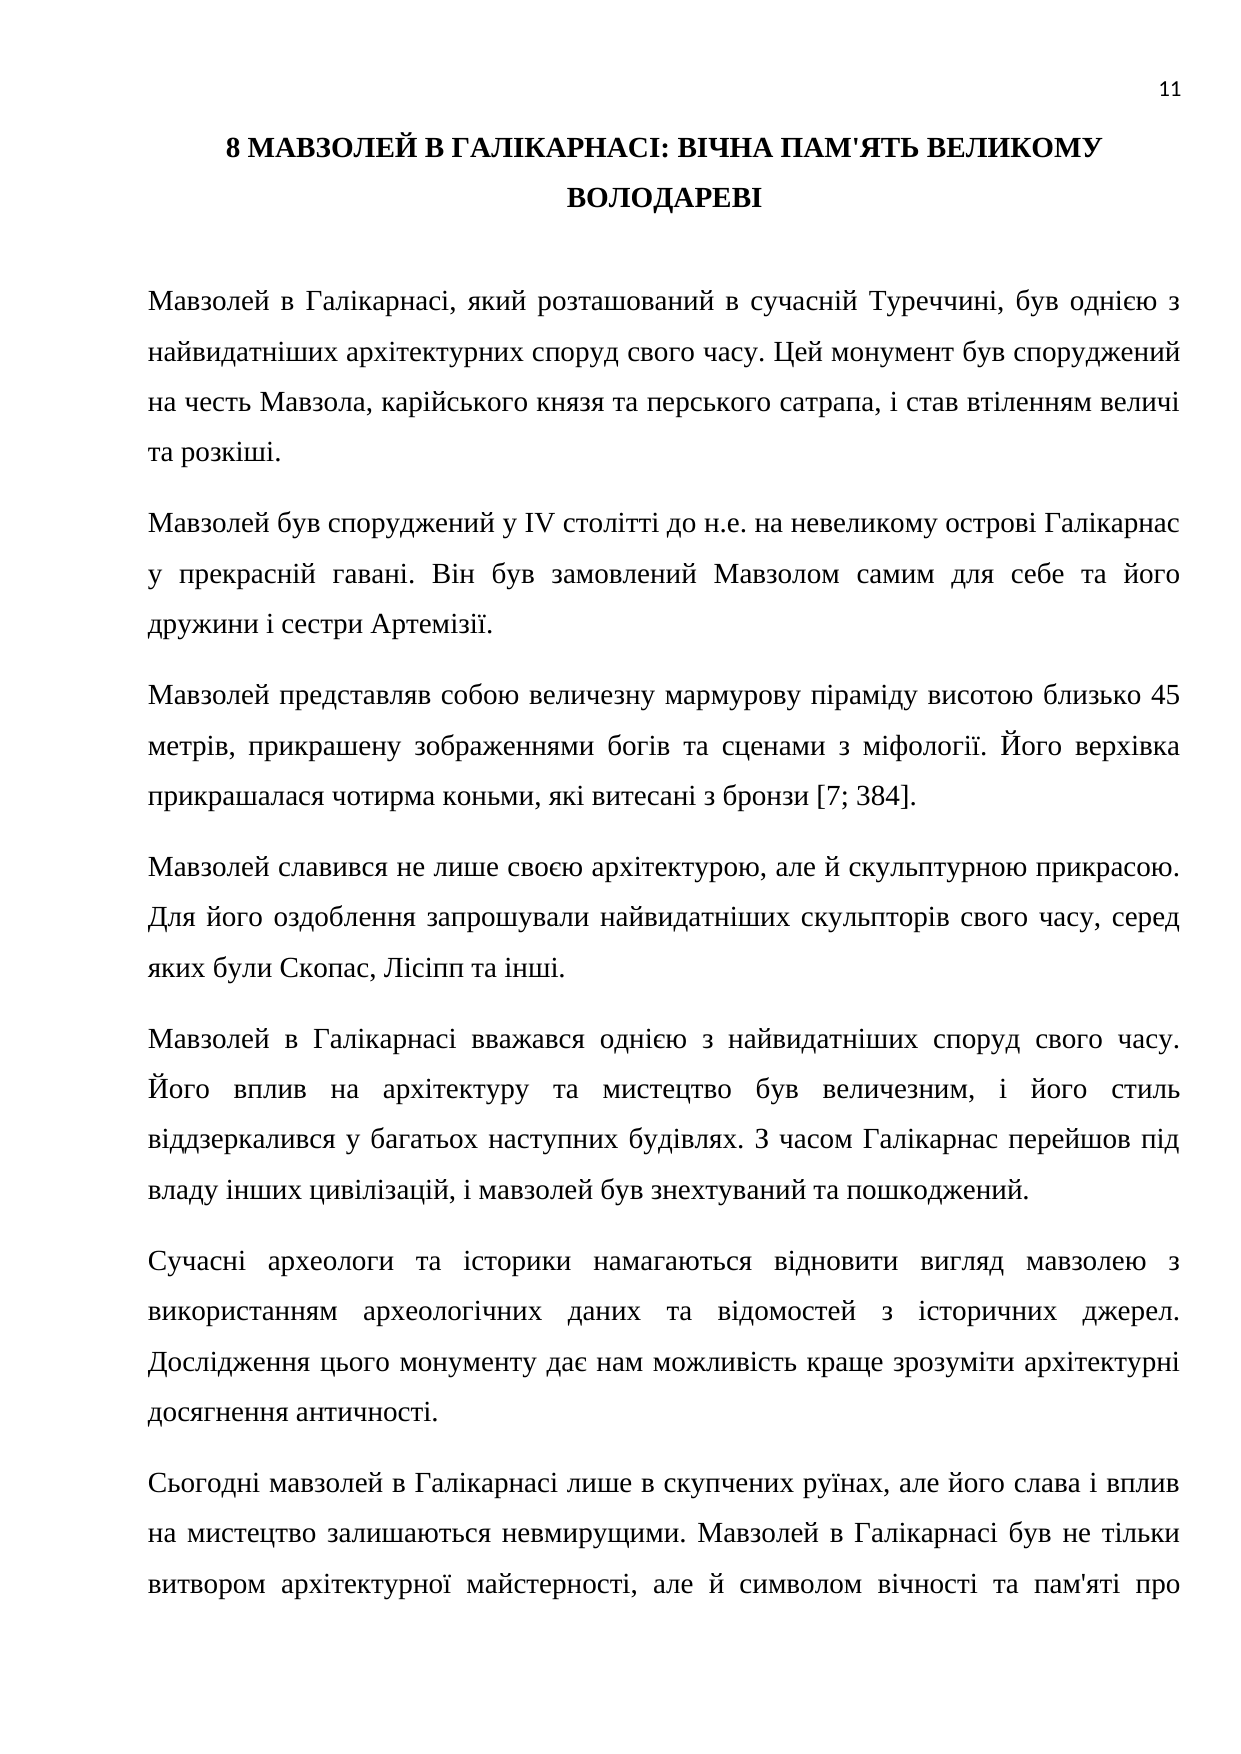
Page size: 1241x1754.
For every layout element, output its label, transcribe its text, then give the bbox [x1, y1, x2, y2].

text Мавзолей в Галікарнасі вважався однією з найвидатніших споруд свого часу. Його вплив на архітектуру та мистецтво був величезним, і його стиль віддзеркалився у багатьох наступних будівлях. З часом Галікарнас перейшов під владу інших цивілізацій, і мавзолей був знехтуваний та пошкоджений. [148, 1021, 1181, 1205]
text Мавзолей був споруджений у IV столітті до н.е. на невеликому острові Галікарнас у прекрасній гавані. Він був замовлений Мавзолом самим для себе та його дружини і сестри Артемізії. [148, 506, 1181, 640]
text Мавзолей славився не лише своєю архітектурою, але й скульптурною прикрасою. Для його оздоблення запрошували найвидатніших скульпторів свого часу, серед яких були Скопас, Лісіпп та інші. [148, 849, 1181, 983]
text Мавзолей представляв собою величезну мармурову піраміду висотою близько 45 метрів, прикрашену зображеннями богів та сценами з міфології. Його верхівка прикрашалася чотирма коньми, які витесані з бронзи [7; 384]. [148, 677, 1181, 812]
text Сучасні археологи та історики намагаються відновити вигляд мавзолею з використанням археологічних даних та відомостей з історичних джерел. Дослідження цього монументу дає нам можливість краще зрозуміти архітектурні досягнення античності. [148, 1243, 1181, 1427]
text Мавзолей в Галікарнасі, який розташований в сучасній Туреччині, був однією з найвидатніших архітектурних споруд свого часу. Цей монумент був споруджений на честь Мавзола, карійського князя та перського сатрапа, і став втіленням величі та розкіші. [148, 283, 1181, 468]
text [148, 1465, 1181, 1599]
subtitle 8 Мавзолей в Галікарнасі: Вічна Пам'ять Великому Володареві [148, 130, 1181, 214]
